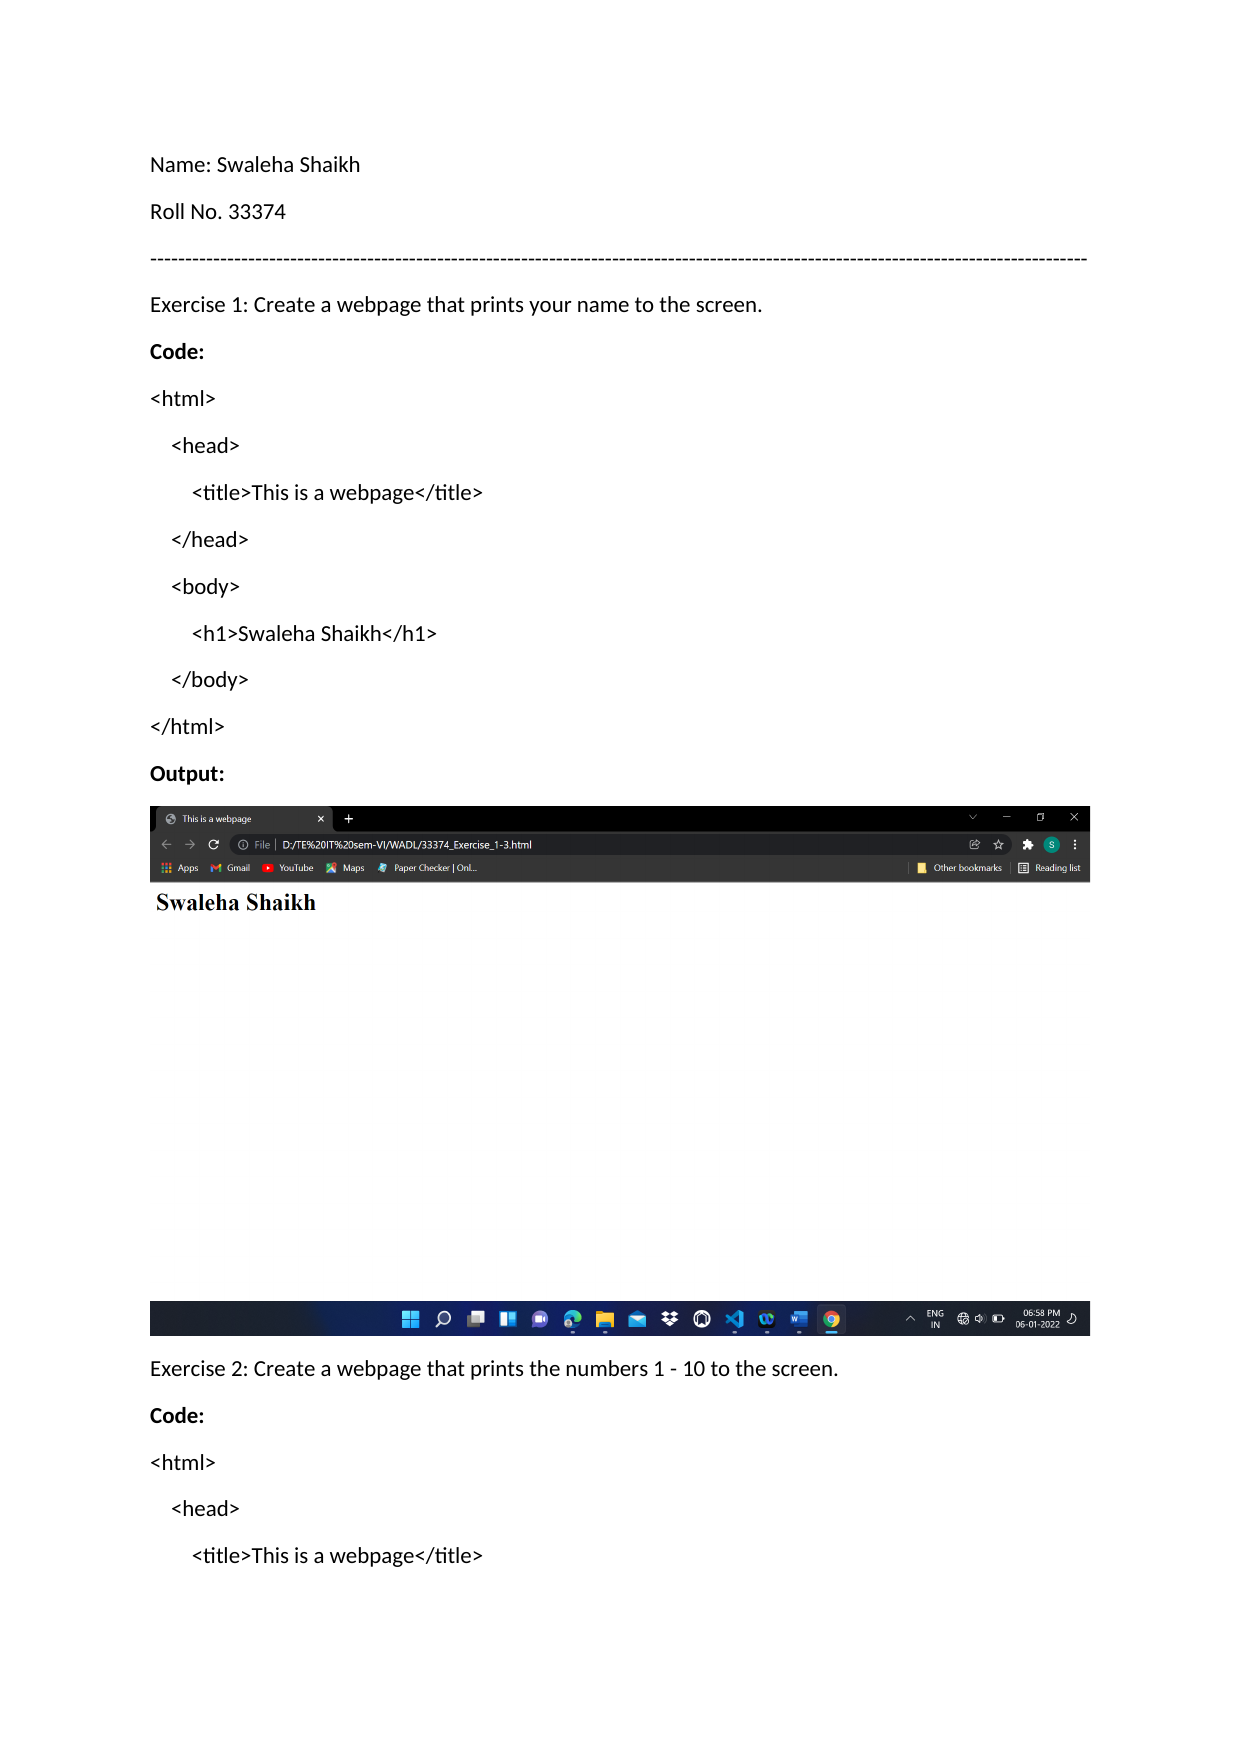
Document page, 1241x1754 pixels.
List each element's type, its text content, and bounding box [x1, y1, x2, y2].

text Code: [150, 337, 1090, 366]
picture [150, 806, 1091, 1336]
text </head> [150, 525, 1090, 553]
text Exercise 1: Create a webpage that prints your name to the screen. [150, 291, 1090, 319]
text <h1>Swaleha Shaikh</h1> [150, 619, 1090, 647]
text </body> [150, 666, 1090, 694]
text </html> [150, 712, 1090, 741]
text <html> [150, 384, 1090, 412]
text <html> [150, 1448, 1090, 1476]
text Name: Swaleha Shaikh [150, 150, 1090, 178]
text <head> [150, 1494, 1090, 1523]
text <title>This is a webpage</title> [150, 478, 1090, 506]
text <body> [150, 572, 1090, 600]
text <head> [150, 431, 1090, 459]
text -------------------------------------------------------------------------------------------------------------------------------------- [150, 244, 1090, 272]
text <title>This is a webpage</title> [150, 1541, 1090, 1569]
text Roll No. 33374 [150, 197, 1090, 225]
text Code: [150, 1401, 1090, 1429]
text Output: [150, 759, 1090, 787]
text Exercise 2: Create a webpage that prints the numbers 1 - 10 to the screen. [150, 1354, 1090, 1382]
